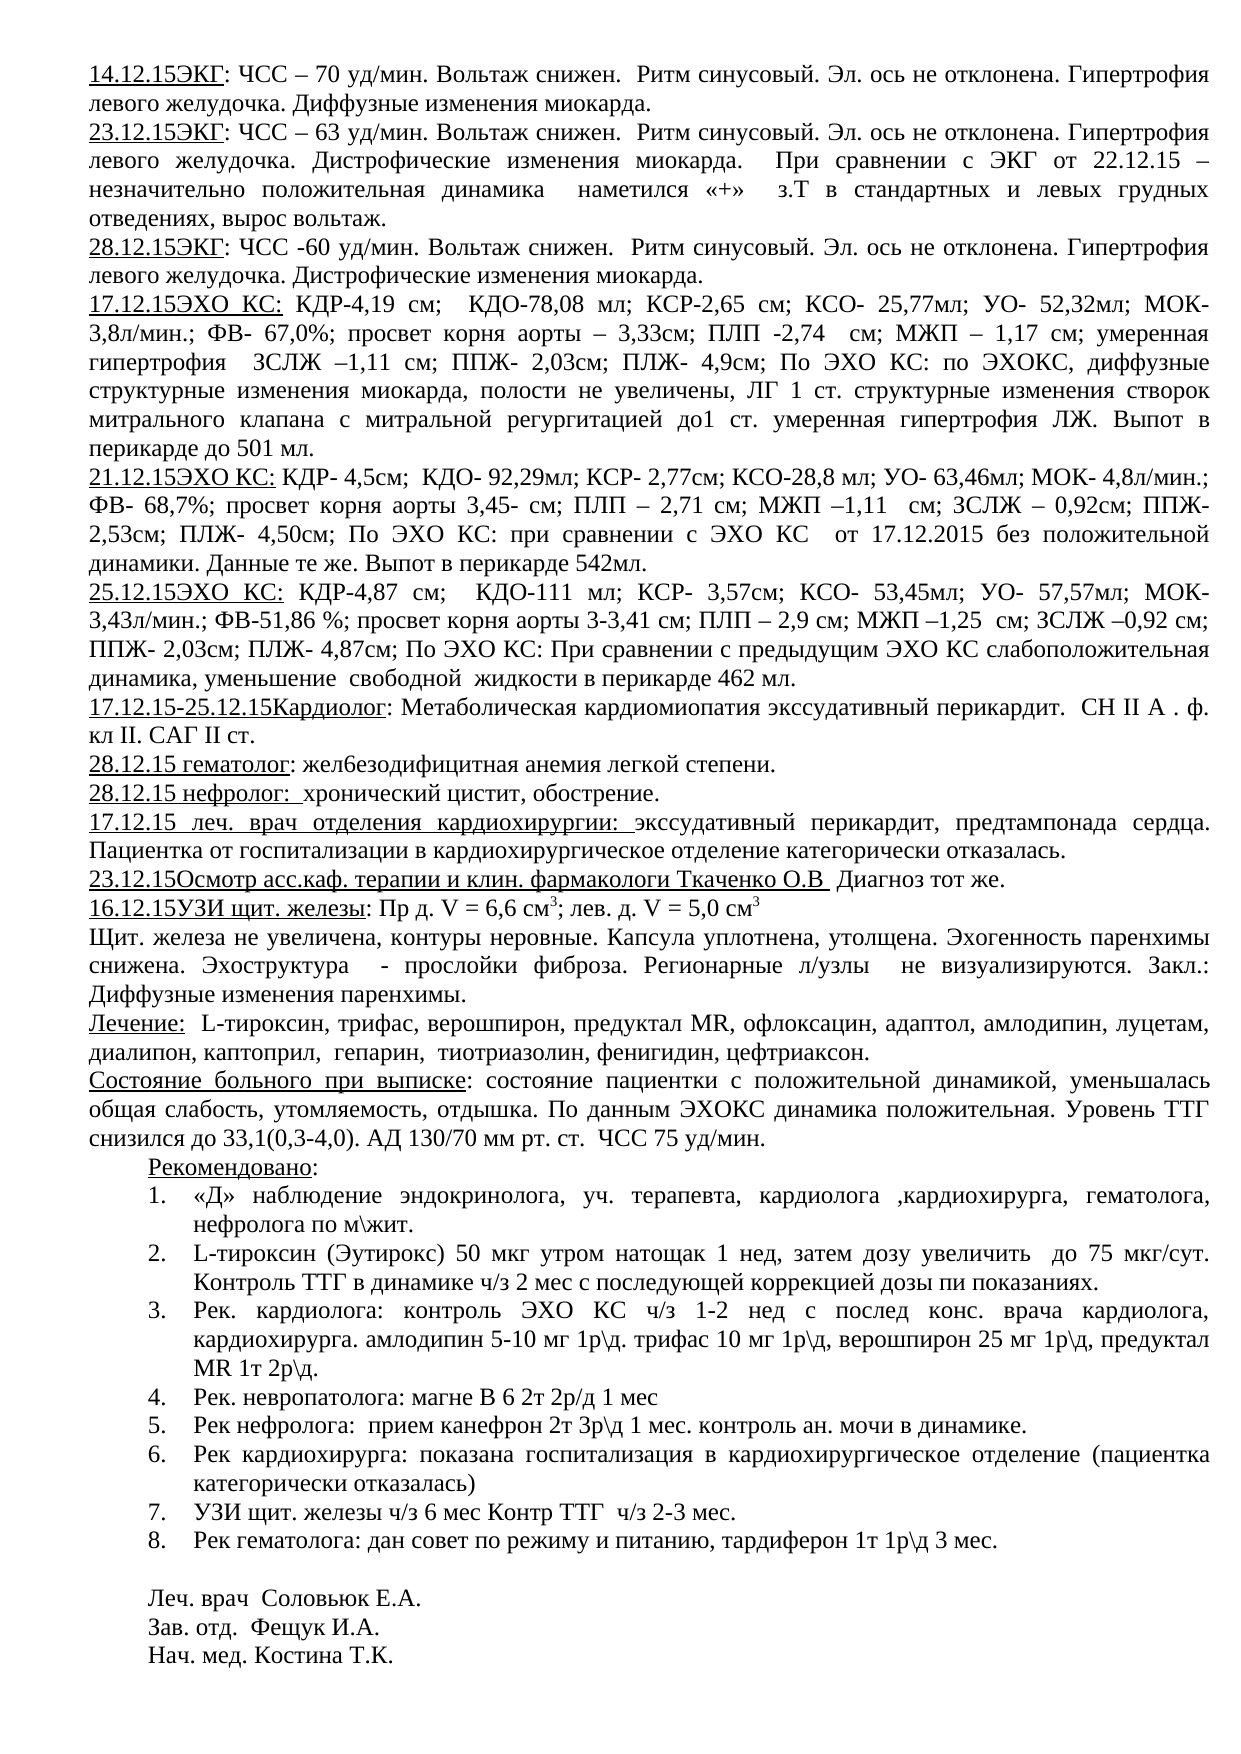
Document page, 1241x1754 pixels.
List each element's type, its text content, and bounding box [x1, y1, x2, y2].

text 23.12.15ЭКГ: ЧСС – 63 уд/мин. Вольтаж снижен. Ритм синусовый. Эл. ось не отклонена. Гипертрофия левого желудочка. Дистрофические изменения миокарда. При сравнении с ЭКГ от 22.12.15 – незначительно положительная динамика наметился «+» з.Т в стандартных и левых грудных отведениях, вырос вольтаж. [89, 117, 1211, 232]
list L-тироксин (Эутирокс) 50 мкг утром натощак 1 нед, затем дозу увеличить до 75 мкг/сут. Контроль ТТГ в динамике ч/з 2 мес с последующей коррекцией дозы пи показаниях. [148, 1238, 1211, 1295]
text Состояние больного при выписке: состояние пациентки с положительной динамикой, уменьшалась общая слабость, утомляемость, отдышка. По данным ЭХОКС динамика положительная. Уровень ТТГ снизился до 33,1(0,3-4,0). АД 130/70 мм рт. ст. ЧСС 75 уд/мин. [89, 1065, 1211, 1152]
text 16.12.15УЗИ щит. железы: Пр д. V = 6,6 см3; лев. д. V = 5,0 см3 [89, 893, 1211, 922]
text Лечение: L-тироксин, трифас, верошпирон, предуктал MR, офлоксацин, адаптол, амлодипин, луцетам, диалипон, каптоприл, гепарин, тиотриазолин, фенигидин, цефтриаксон. [89, 1008, 1211, 1065]
text 17.12.15ЭХО КС: КДР-4,19 см; КДО-78,08 мл; КСР-2,65 см; КСО- 25,77мл; УО- 52,32мл; МОК- 3,8л/мин.; ФВ- 67,0%; просвет корня аорты – 3,33см; ПЛП -2,74 см; МЖП – 1,17 см; умеренная гипертрофия ЗСЛЖ –1,11 см; ППЖ- 2,03см; ПЛЖ- 4,9см; По ЭХО КС: по ЭХОКС, диффузные структурные изменения миокарда, полости не увеличены, ЛГ 1 ст. структурные изменения створок митрального клапана с митральной регургитацией до1 ст. умеренная гипертрофия ЛЖ. Выпот в перикарде до 501 мл. [89, 289, 1211, 462]
text 28.12.15 гематолог: жел6езодифицитная анемия легкой степени. [89, 749, 1211, 778]
text 17.12.15-25.12.15Кардиолог: Метаболическая кардиомиопатия экссудативный перикардит. СН II А . ф. кл II. САГ II ст. [89, 692, 1211, 749]
list Рек кардиохирурга: показана госпитализация в кардиохирургическое отделение (пациентка категорически отказалась) [148, 1439, 1211, 1497]
list УЗИ щит. железы ч/з 6 мес Контр ТТГ ч/з 2-3 мес. [148, 1497, 1211, 1525]
list Рек гематолога: дан совет по режиму и питанию, тардиферон 1т 1р\д 3 мес. [148, 1525, 1211, 1554]
text 21.12.15ЭХО КС: КДР- 4,5см; КДО- 92,29мл; КСР- 2,77см; КСО-28,8 мл; УО- 63,46мл; МОК- 4,8л/мин.; ФВ- 68,7%; просвет корня аорты 3,45- см; ПЛП – 2,71 см; МЖП –1,11 см; ЗСЛЖ – 0,92см; ППЖ- 2,53см; ПЛЖ- 4,50см; По ЭХО КС: при сравнении с ЭХО КС от 17.12.2015 без положительной динамики. Данные те же. Выпот в перикарде 542мл. [89, 462, 1211, 577]
subtitle Леч. врач Соловьюк Е.А. [148, 1583, 1211, 1612]
text 14.12.15ЭКГ: ЧСС – 70 уд/мин. Вольтаж снижен. Ритм синусовый. Эл. ось не отклонена. Гипертрофия левого желудочка. Диффузные изменения миокарда. [89, 59, 1211, 117]
text 17.12.15 леч. врач отделения кардиохирургии: экссудативный перикардит, предтампонада сердца. Пациентка от госпитализации в кардиохирургическое отделение категорически отказалась. [89, 807, 1211, 864]
text 25.12.15ЭХО КС: КДР-4,87 см; КДО-111 мл; КСР- 3,57см; КСО- 53,45мл; УО- 57,57мл; МОК- 3,43л/мин.; ФВ-51,86 %; просвет корня аорты 3-3,41 см; ПЛП – 2,9 см; МЖП –1,25 см; ЗСЛЖ –0,92 см; ППЖ- 2,03см; ПЛЖ- 4,87см; По ЭХО КС: При сравнении с предыдущим ЭХО КС слабоположительная динамика, уменьшение свободной жидкости в перикарде 462 мл. [89, 577, 1211, 692]
list Рек нефролога: прием канефрон 2т 3р\д 1 мес. контроль ан. мочи в динамике. [148, 1410, 1211, 1439]
text 28.12.15ЭКГ: ЧСС -60 уд/мин. Вольтаж снижен. Ритм синусовый. Эл. ось не отклонена. Гипертрофия левого желудочка. Дистрофические изменения миокарда. [89, 232, 1211, 289]
text Рекомендовано: [148, 1152, 1211, 1180]
list «Д» наблюдение эндокринолога, уч. терапевта, кардиолога ,кардиохирурга, гематолога, нефролога по м\жит. [148, 1180, 1211, 1238]
text 23.12.15Осмотр асс.каф. терапии и клин. фармакологи Ткаченко О.В Диагноз тот же. [89, 864, 1211, 893]
text Нач. мед. Костина Т.К. [148, 1640, 1211, 1669]
list Рек. кардиолога: контроль ЭХО КС ч/з 1-2 нед с послед конс. врача кардиолога, кардиохирурга. амлодипин 5-10 мг 1р\д. трифас 10 мг 1р\д, верошпирон 25 мг 1р\д, предуктал MR 1т 2р\д. [148, 1295, 1211, 1382]
list Рек. невропатолога: магне В 6 2т 2р/д 1 мес [148, 1382, 1211, 1410]
text 28.12.15 нефролог: хронический цистит, обострение. [89, 778, 1211, 807]
text Зав. отд. Фещук И.А. [148, 1612, 1211, 1640]
text Щит. железа не увеличена, контуры неровные. Капсула уплотнена, утолщена. Эхогенность паренхимы снижена. Эхоструктура - прослойки фиброза. Регионарные л/узлы не визуализируются. Закл.: Диффузные изменения паренхимы. [89, 922, 1211, 1008]
